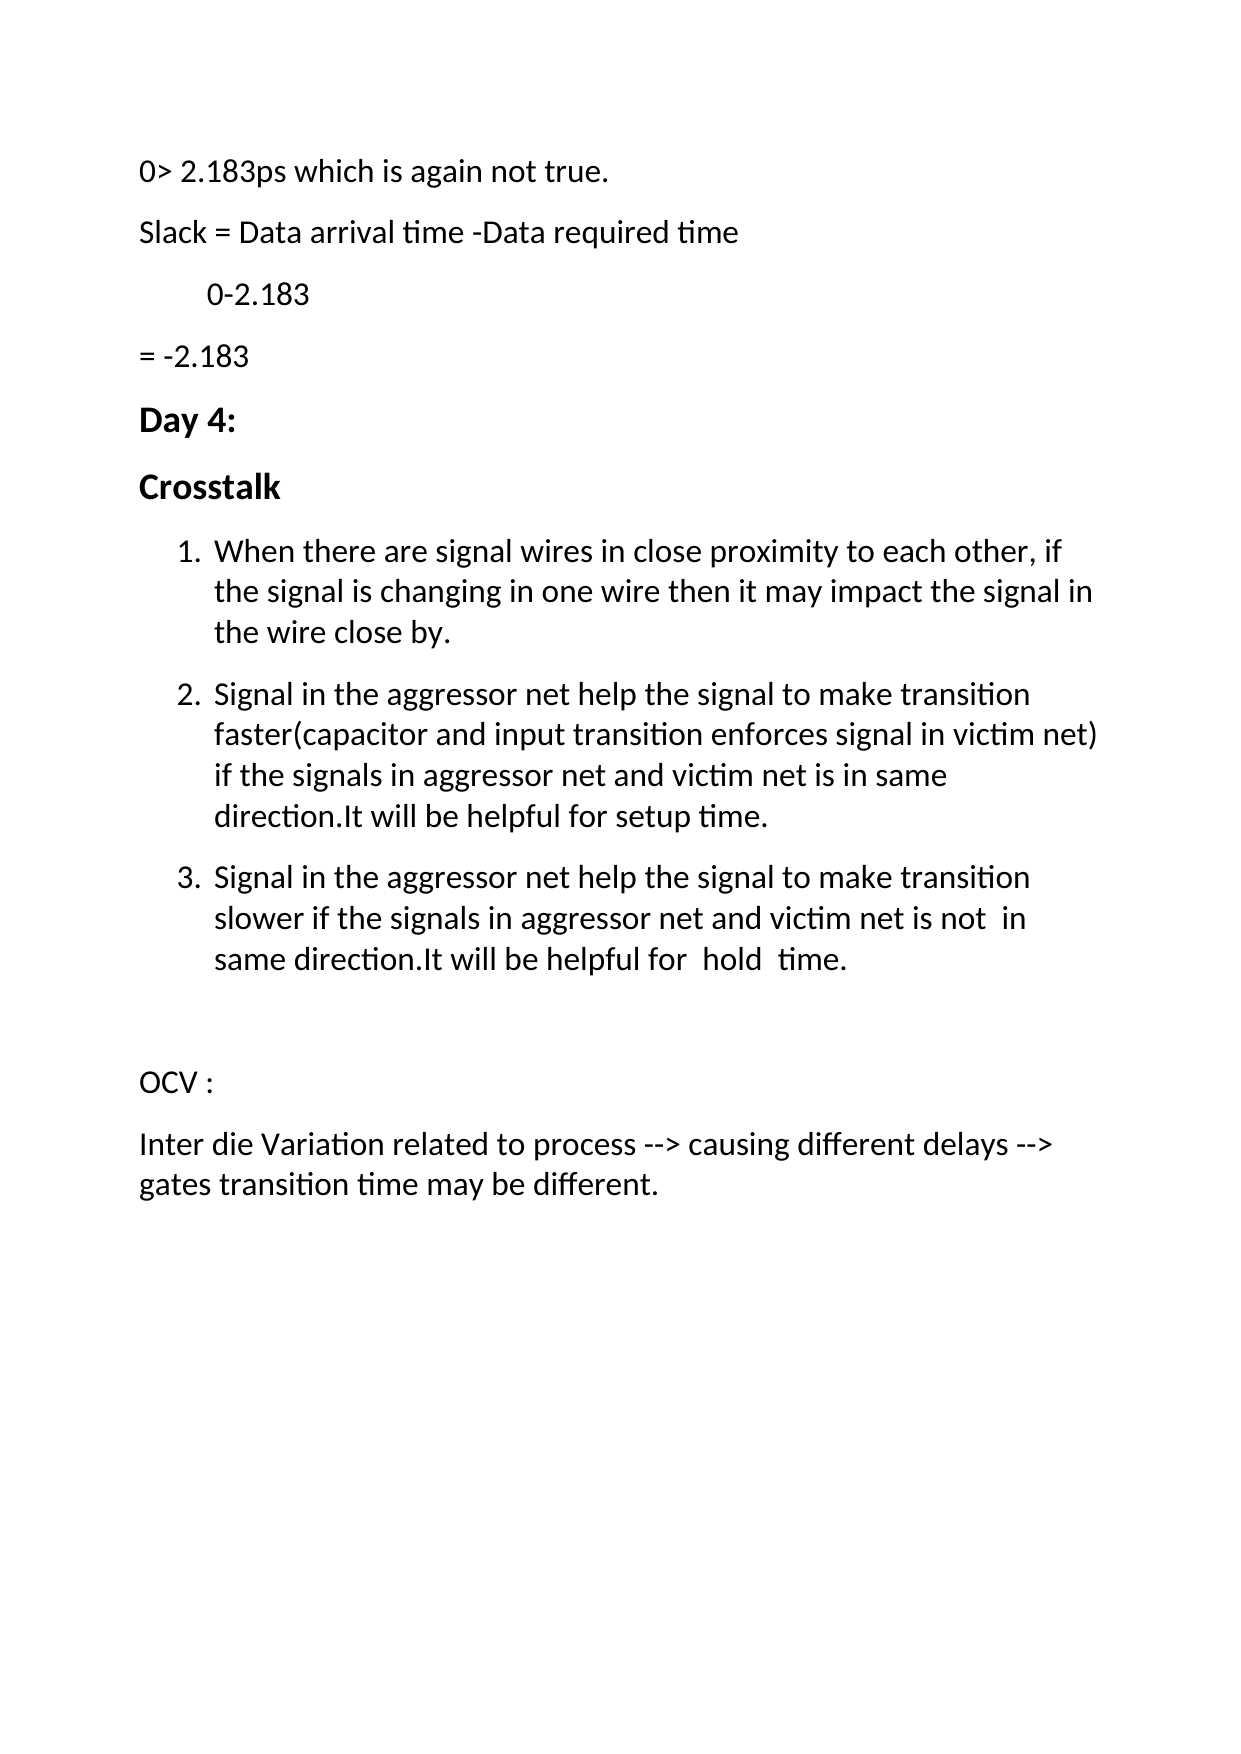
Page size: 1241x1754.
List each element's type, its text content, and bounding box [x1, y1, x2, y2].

list When there are signal wires in close proximity to each other, if the signal is changing in one wire then it may impact the signal in the wire close by. [176, 529, 1101, 652]
text 0-2.183 [139, 273, 1101, 314]
text Day 4: [139, 396, 1101, 442]
text Slack = Data arrival time -Data required time [139, 212, 1101, 252]
text OCV : [139, 1061, 1101, 1102]
text 0> 2.183ps which is again not true. [139, 150, 1101, 191]
text Inter die Variation related to process --> causing different delays --> gates transition time may be different. [139, 1122, 1101, 1204]
text = -2.183 [139, 335, 1101, 375]
text Crosstalk [139, 463, 1101, 509]
list Signal in the aggressor net help the signal to make transition faster(capacitor and input transition enforces signal in victim net) if the signals in aggressor net and victim net is in same direction.It will be helpful for setup time. [176, 673, 1101, 836]
list Signal in the aggressor net help the signal to make transition slower if the signals in aggressor net and victim net is not in same direction.It will be helpful for hold time. [176, 856, 1101, 978]
